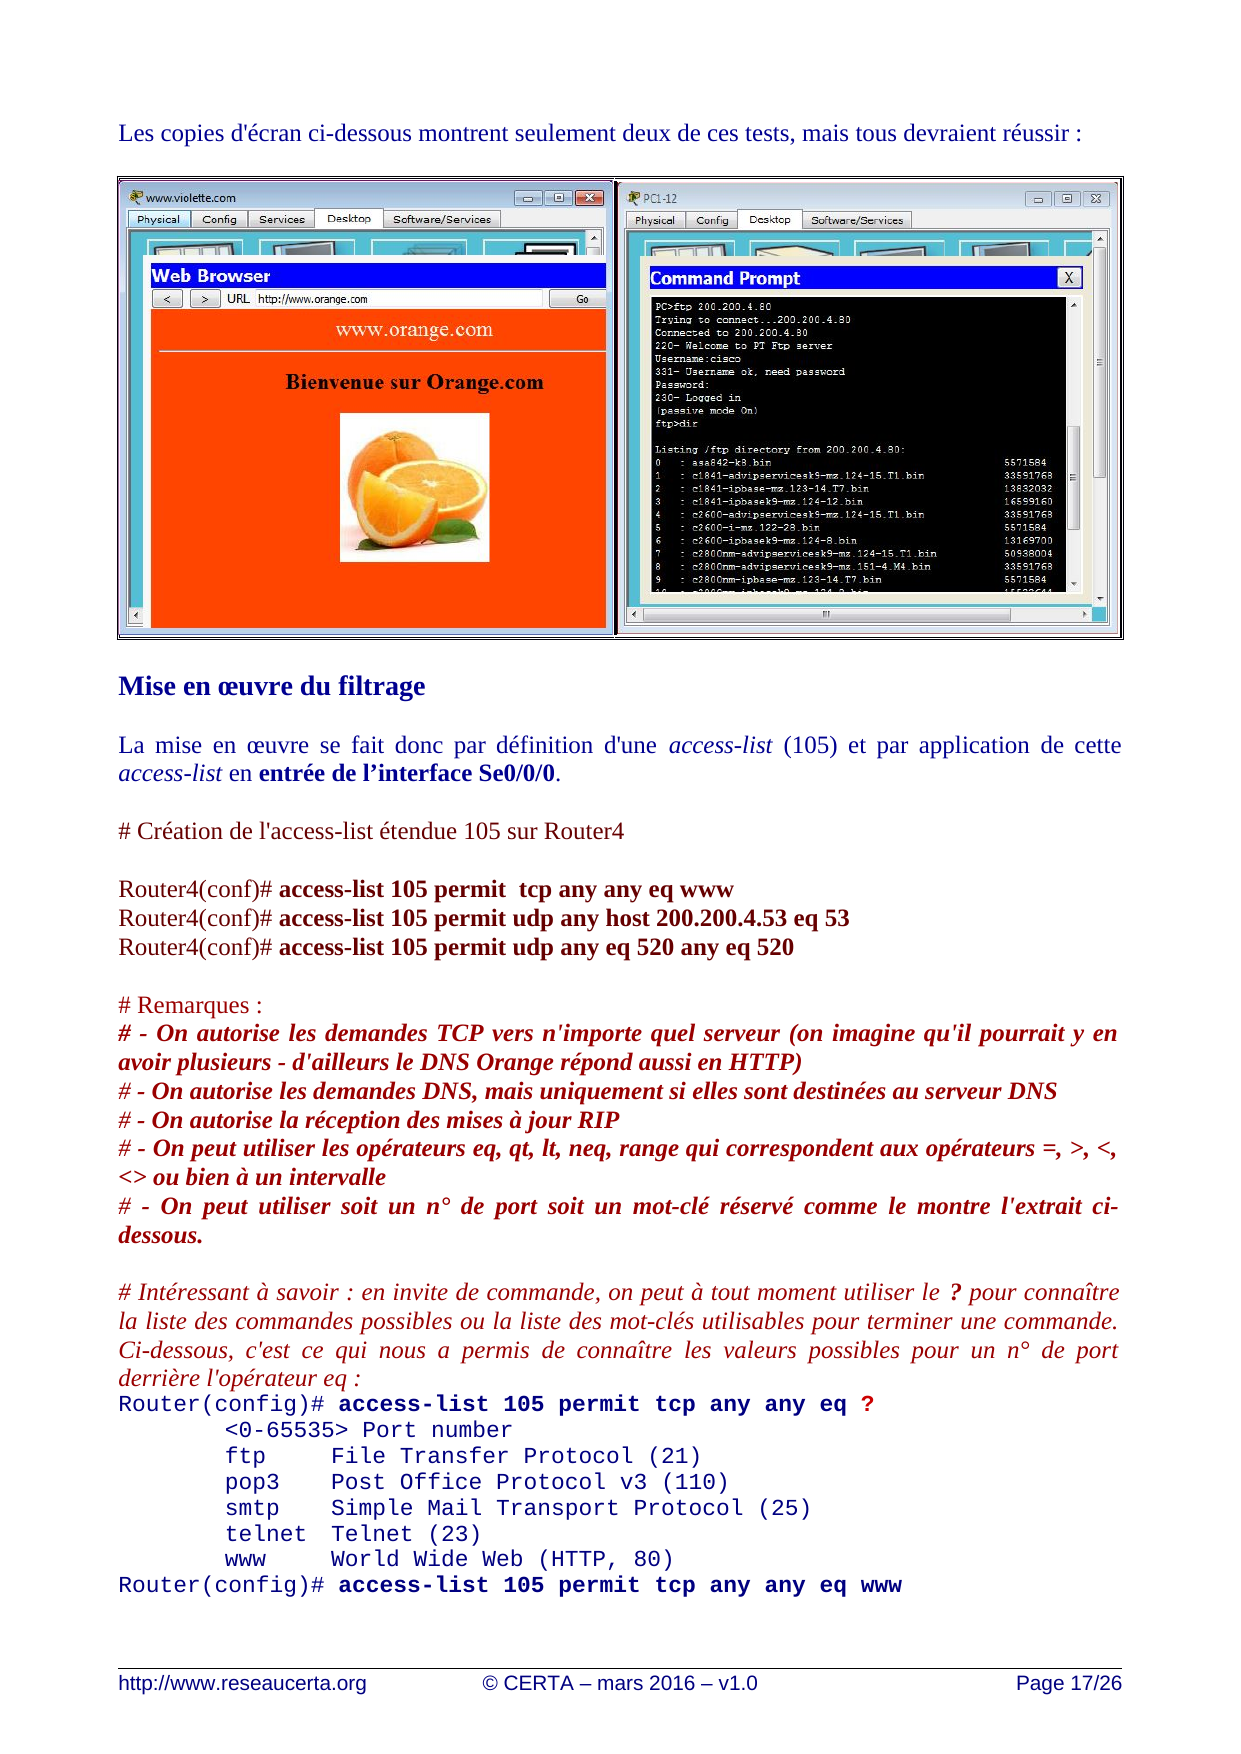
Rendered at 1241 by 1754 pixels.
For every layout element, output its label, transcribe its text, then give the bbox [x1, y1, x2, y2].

text telnet Telnet (23) [118, 1522, 1122, 1548]
picture [617, 182, 1118, 634]
text ftp File Transfer Protocol (21) [118, 1444, 1122, 1470]
text La mise en œuvre se fait donc par définition d'une access-list (105) et par application de cette access-list en entrée de l’interface Se0/0/0. [118, 730, 1122, 787]
table_header [615, 179, 1120, 637]
text Router(config)# access-list 105 permit tcp any any eq www [118, 1574, 1122, 1600]
text smtp Simple Mail Transport Protocol (25) [118, 1496, 1122, 1522]
text # Remarques : [118, 990, 1122, 1018]
text # - On autorise les demandes TCP vers n'importe quel serveur (on imagine qu'il pourrait y en avoir plusieurs - d'ailleurs le DNS Orange répond aussi en HTTP) [118, 1018, 1122, 1076]
text Les copies d'écran ci-dessous montrent seulement deux de ces tests, mais tous devraient réussir : [118, 118, 1122, 147]
text # - On peut utiliser les opérateurs eq, qt, lt, neq, range qui correspondent aux opérateurs =, >, <, <> ou bien à un intervalle [118, 1133, 1122, 1191]
text Router4(conf)# access-list 105 permit tcp any any eq www Router4(conf)# access-list 105 permit udp any host 200.200.4.53 eq 53 Router4(conf)# access-list 105 permit udp any eq 520 any eq 520 [118, 874, 1122, 961]
text www World Wide Web (HTTP, 80) [118, 1548, 1122, 1574]
text # Création de l'access-list étendue 105 sur Router4 [118, 816, 1122, 845]
text # - On peut utiliser soit un n° de port soit un mot-clé réservé comme le montre l'extrait ci-dessous. [118, 1191, 1122, 1248]
text # Intéressant à savoir : en invite de commande, on peut à tout moment utiliser le ? pour connaître la liste des commandes possibles ou la liste des mot-clés utilisables pour terminer une commande. Ci-dessous, c'est ce qui nous a permis de connaître les valeurs possibles pour un n° de port derrière l'opérateur eq : [118, 1277, 1122, 1392]
picture [118, 180, 613, 635]
text pop3 Post Office Protocol v3 (110) [118, 1470, 1122, 1496]
text # - On autorise la réception des mises à jour RIP [118, 1105, 1122, 1133]
text Mise en œuvre du filtrage [118, 668, 1122, 701]
text # - On autorise les demandes DNS, mais uniquement si elles sont destinées au serveur DNS [118, 1076, 1122, 1105]
text Router(config)# access-list 105 permit tcp any any eq ? [118, 1392, 1122, 1418]
text <0-65535> Port number [118, 1418, 1122, 1444]
